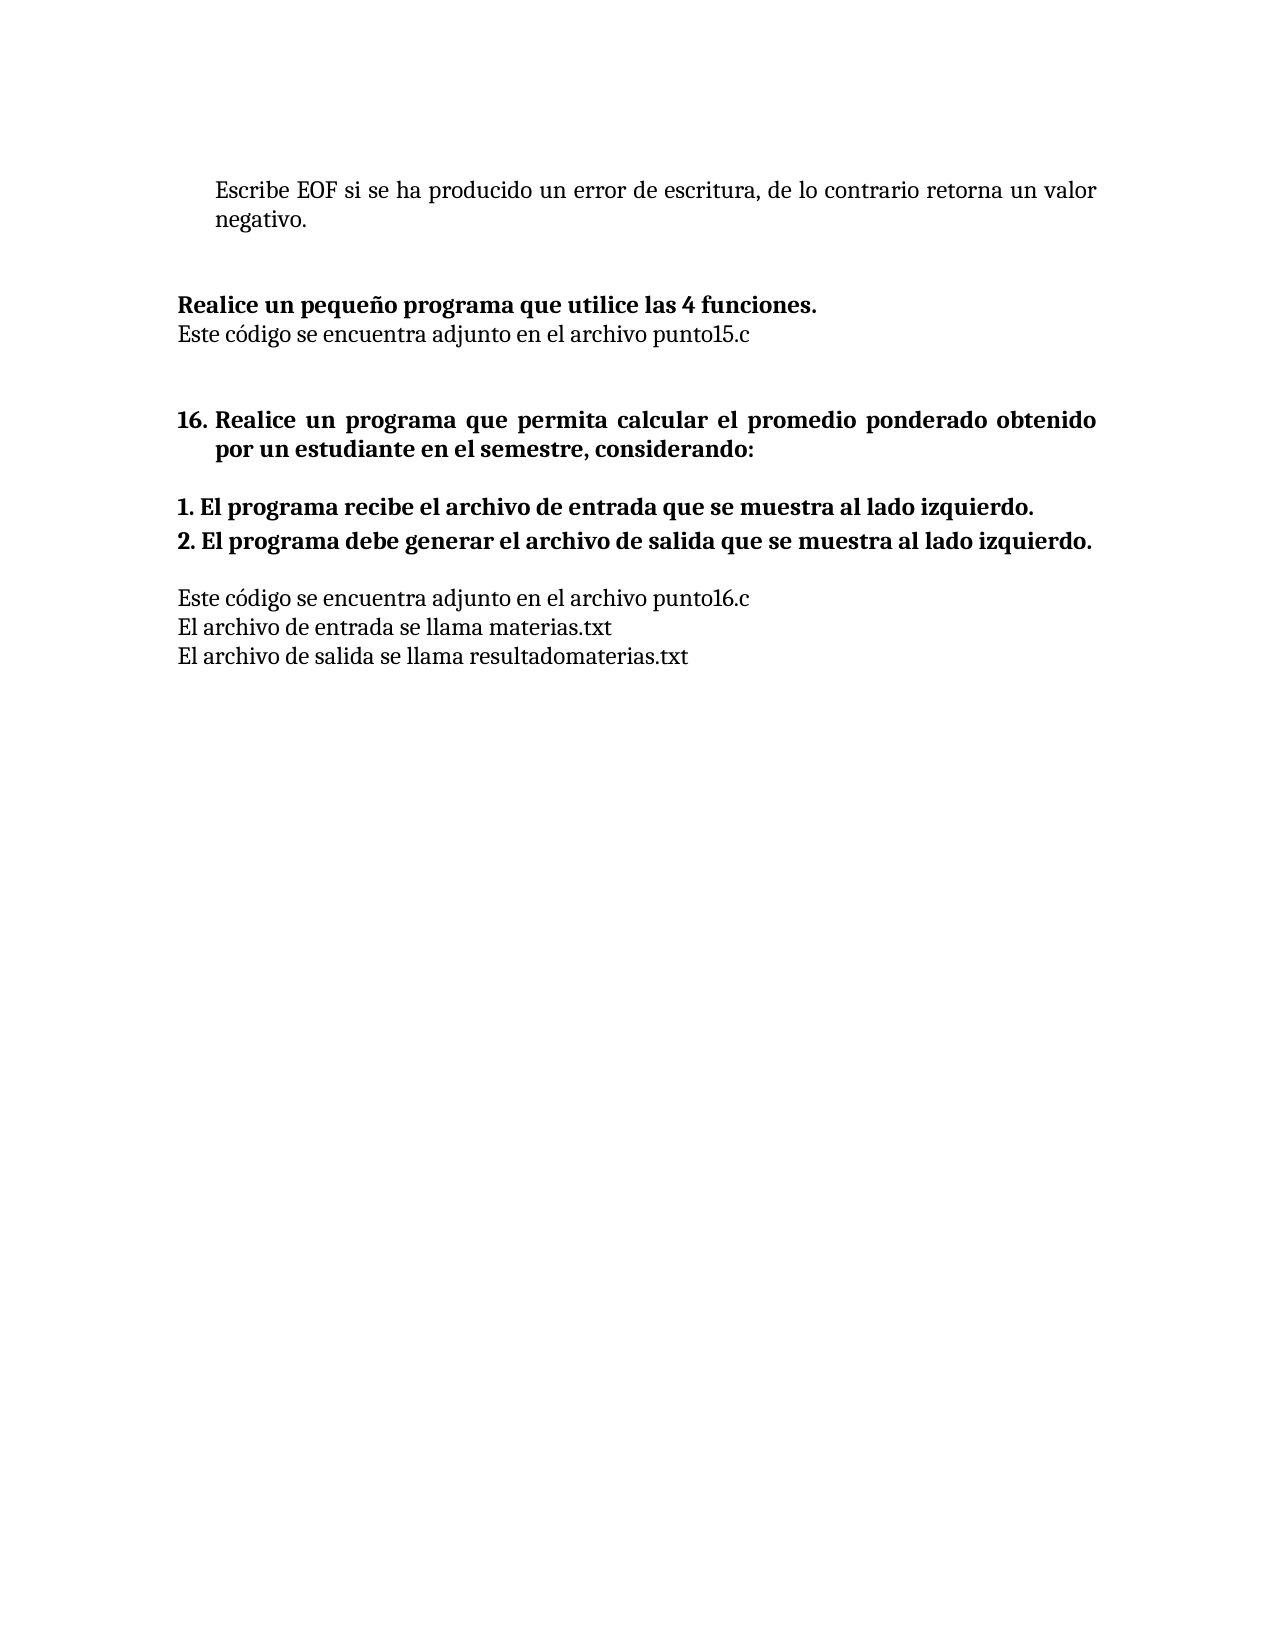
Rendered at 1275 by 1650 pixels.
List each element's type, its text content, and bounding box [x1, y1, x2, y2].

text 1. El programa recibe el archivo de entrada que se muestra al lado izquierdo. [177, 493, 1098, 521]
text 2. El programa debe generar el archivo de salida que se muestra al lado izquierdo. [177, 527, 1098, 556]
text El archivo de salida se llama resultadomaterias.txt [177, 642, 1098, 671]
text Este código se encuentra adjunto en el archivo punto16.c [177, 584, 1098, 613]
text Escribe EOF si se ha producido un error de escritura, de lo contrario retorna un valor negativo. [215, 176, 1098, 234]
text Este código se encuentra adjunto en el archivo punto15.c [177, 320, 1098, 349]
text Realice un pequeño programa que utilice las 4 funciones. [177, 291, 1098, 320]
list Realice un programa que permita calcular el promedio ponderado obtenido por un estudiante en el semestre, considerando: [177, 406, 1098, 464]
text El archivo de entrada se llama materias.txt [177, 613, 1098, 642]
